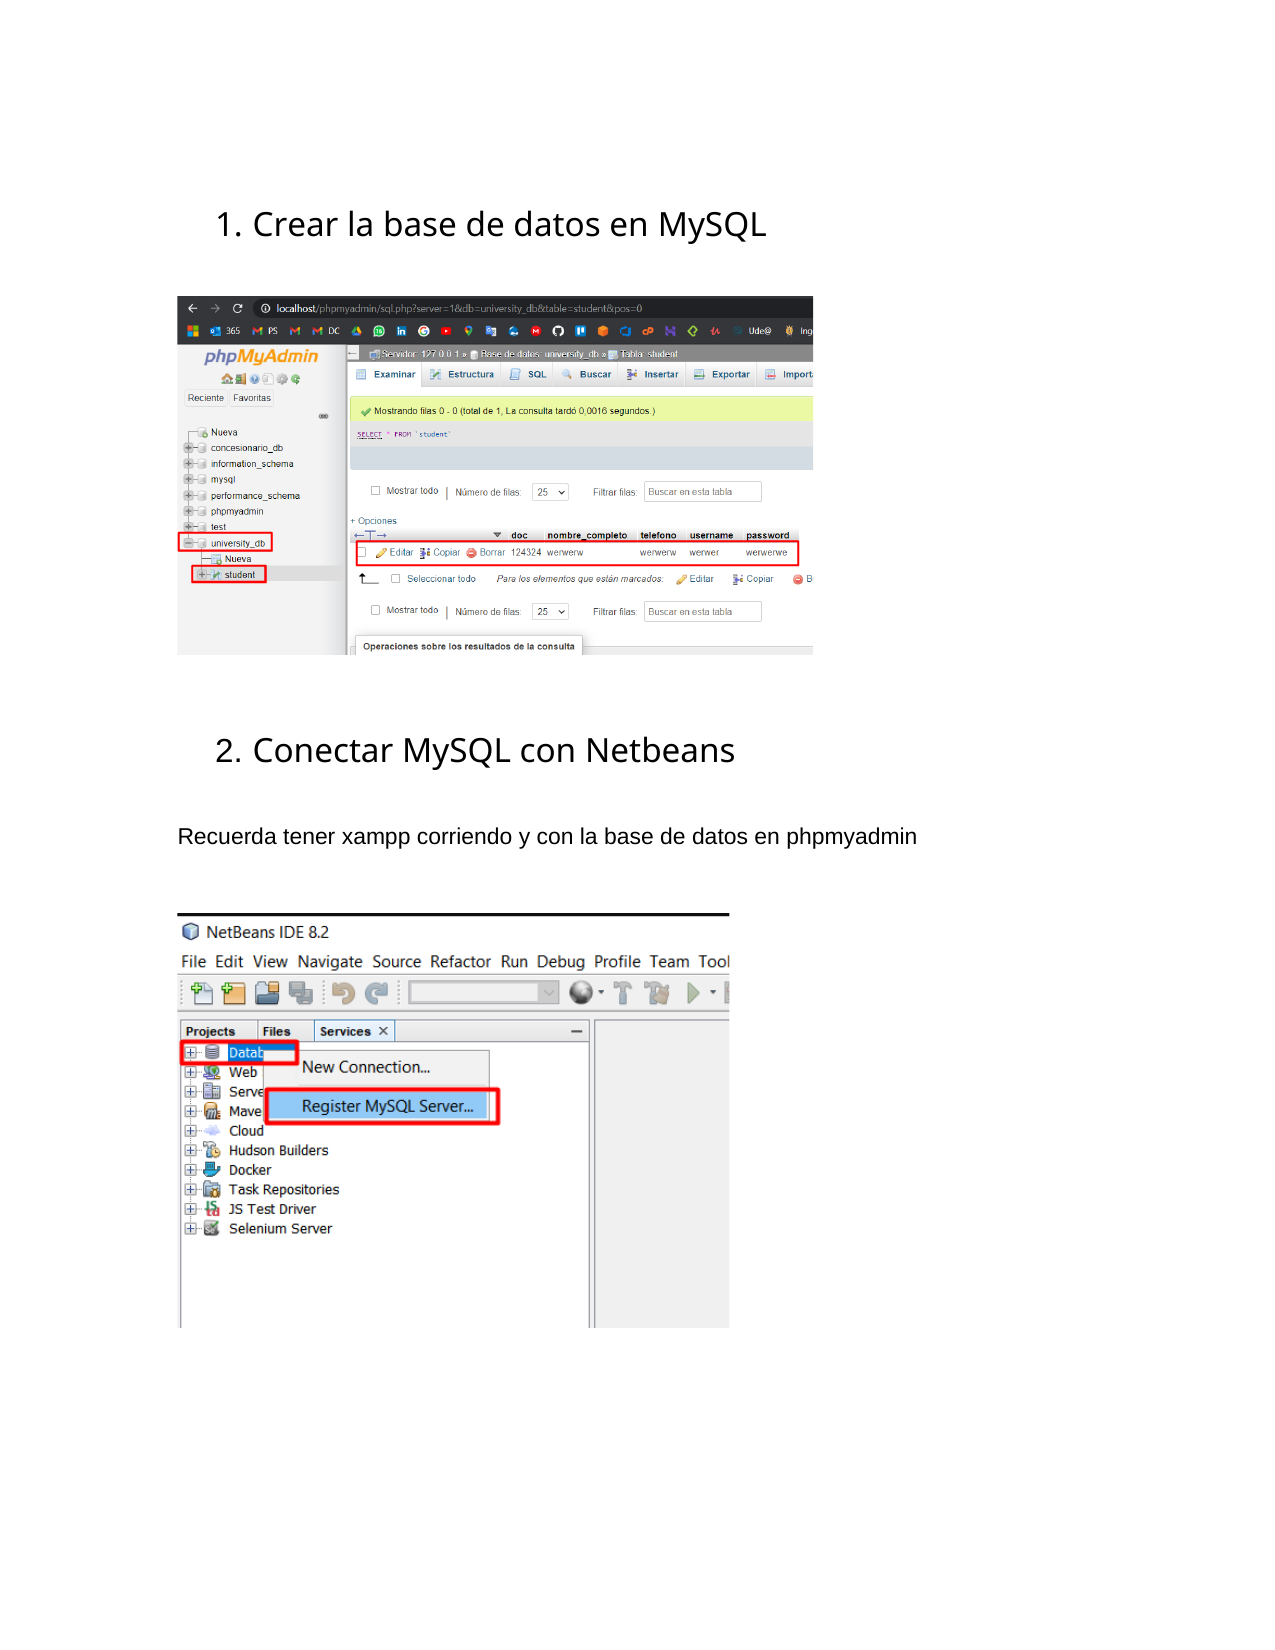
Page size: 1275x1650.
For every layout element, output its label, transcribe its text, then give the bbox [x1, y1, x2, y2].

text Recuerda tener xampp corriendo y con la base de datos en phpmyadmin [177, 823, 1098, 849]
picture [177, 296, 814, 655]
subtitle Conectar MySQL con Netbeans [215, 727, 1098, 773]
picture [177, 913, 730, 1328]
subtitle Crear la base de datos en MySQL [215, 201, 1098, 246]
